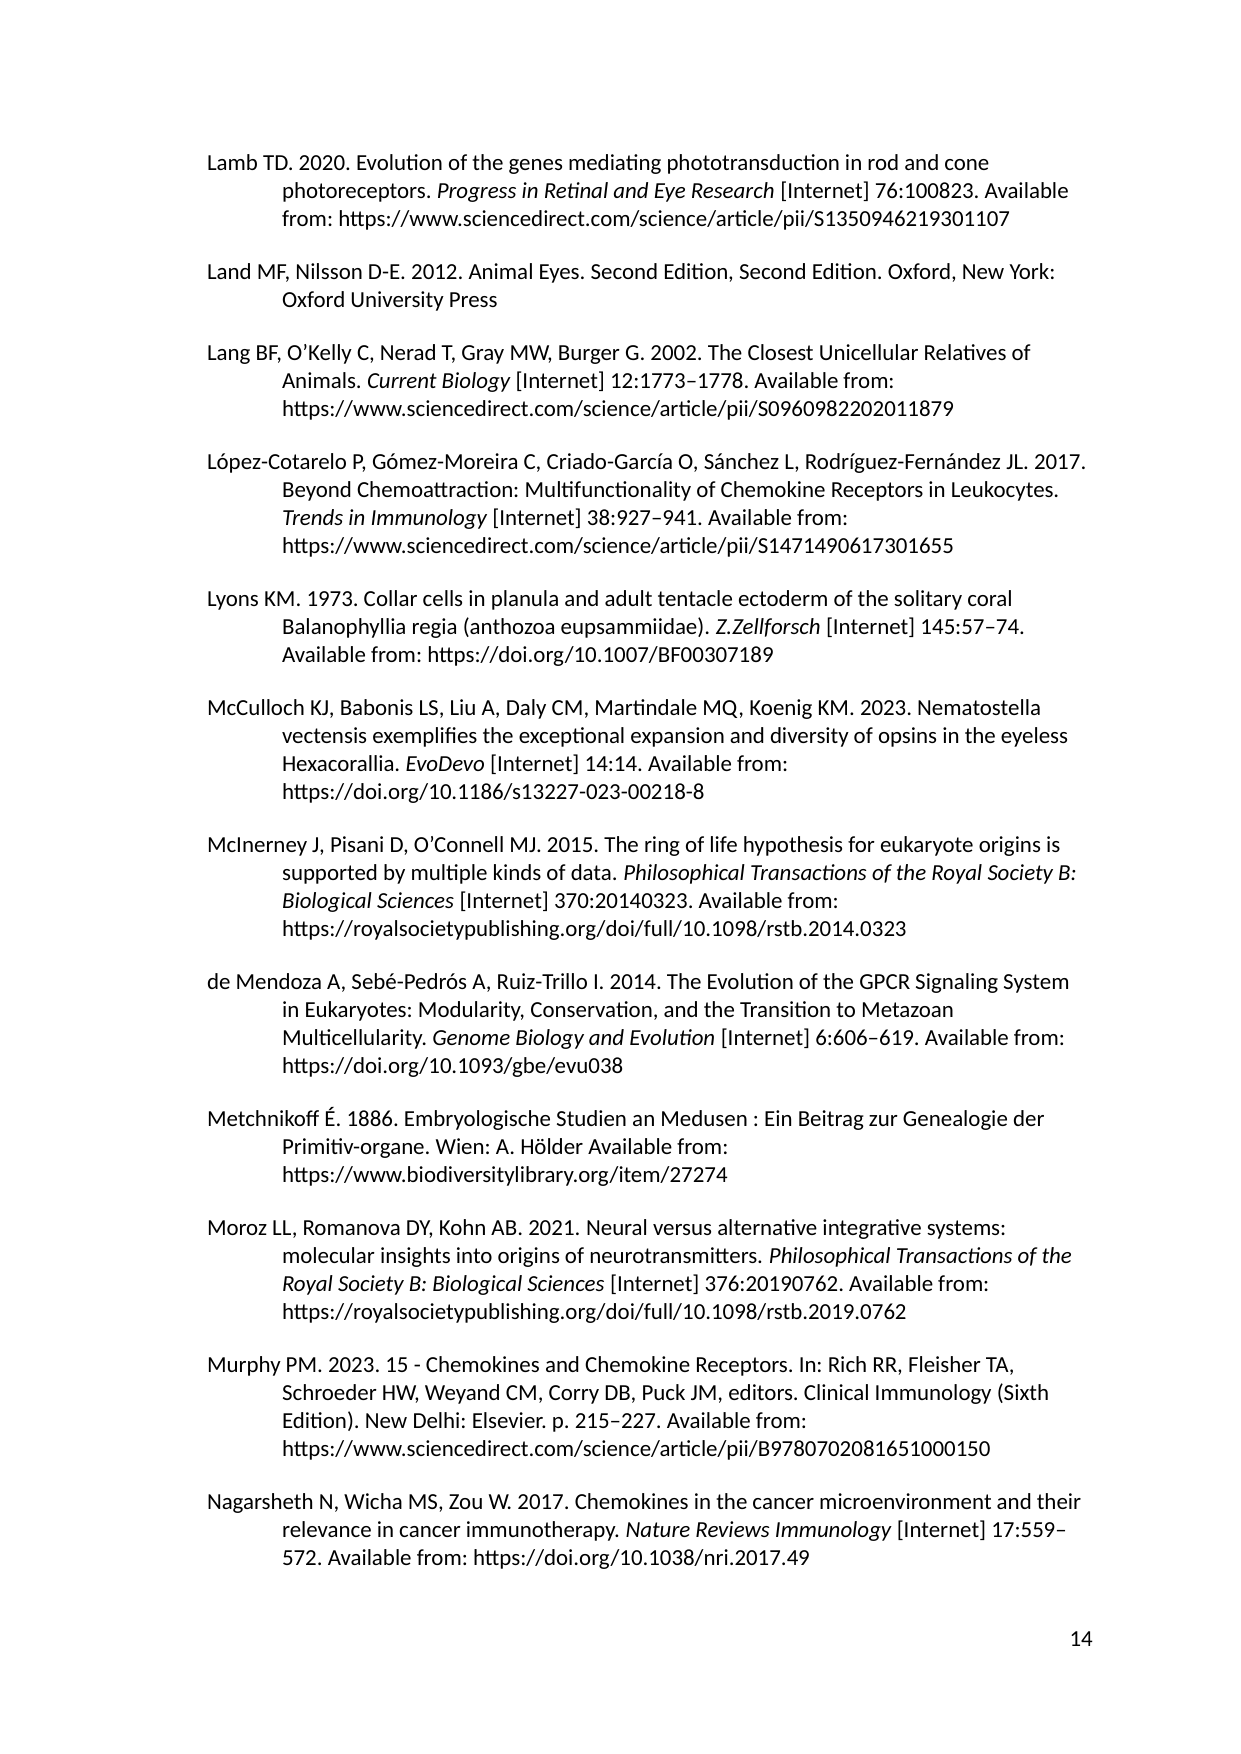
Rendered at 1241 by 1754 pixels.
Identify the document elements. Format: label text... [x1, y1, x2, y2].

text Lyons KM. 1973. Collar cells in planula and adult tentacle ectoderm of the solitary coral Balanophyllia regia (anthozoa eupsammiidae). Z.Zellforsch [Internet] 145:57–74. Available from: https://doi.org/10.1007/BF00307189 [207, 584, 1092, 668]
text Nagarsheth N, Wicha MS, Zou W. 2017. Chemokines in the cancer microenvironment and their relevance in cancer immunotherapy. Nature Reviews Immunology [Internet] 17:559–572. Available from: https://doi.org/10.1038/nri.2017.49 [207, 1487, 1092, 1572]
text McInerney J, Pisani D, O’Connell MJ. 2015. The ring of life hypothesis for eukaryote origins is supported by multiple kinds of data. Philosophical Transactions of the Royal Society B: Biological Sciences [Internet] 370:20140323. Available from: https://royalsocietypublishing.org/doi/full/10.1098/rstb.2014.0323 [207, 830, 1092, 942]
text López-Cotarelo P, Gómez-Moreira C, Criado-García O, Sánchez L, Rodríguez-Fernández JL. 2017. Beyond Chemoattraction: Multifunctionality of Chemokine Receptors in Leukocytes. Trends in Immunology [Internet] 38:927–941. Available from: https://www.sciencedirect.com/science/article/pii/S1471490617301655 [207, 447, 1092, 559]
text Lang BF, O’Kelly C, Nerad T, Gray MW, Burger G. 2002. The Closest Unicellular Relatives of Animals. Current Biology [Internet] 12:1773–1778. Available from: https://www.sciencedirect.com/science/article/pii/S0960982202011879 [207, 338, 1092, 422]
text Murphy PM. 2023. 15 - Chemokines and Chemokine Receptors. In: Rich RR, Fleisher TA, Schroeder HW, Weyand CM, Corry DB, Puck JM, editors. Clinical Immunology (Sixth Edition). New Delhi: Elsevier. p. 215–227. Available from: https://www.sciencedirect.com/science/article/pii/B9780702081651000150 [207, 1350, 1092, 1462]
text de Mendoza A, Sebé-Pedrós A, Ruiz-Trillo I. 2014. The Evolution of the GPCR Signaling System in Eukaryotes: Modularity, Conservation, and the Transition to Metazoan Multicellularity. Genome Biology and Evolution [Internet] 6:606–619. Available from: https://doi.org/10.1093/gbe/evu038 [207, 967, 1092, 1079]
text Land MF, Nilsson D-E. 2012. Animal Eyes. Second Edition, Second Edition. Oxford, New York: Oxford University Press [207, 257, 1092, 313]
text Lamb TD. 2020. Evolution of the genes mediating phototransduction in rod and cone photoreceptors. Progress in Retinal and Eye Research [Internet] 76:100823. Available from: https://www.sciencedirect.com/science/article/pii/S1350946219301107 [207, 148, 1092, 232]
text McCulloch KJ, Babonis LS, Liu A, Daly CM, Martindale MQ, Koenig KM. 2023. Nematostella vectensis exemplifies the exceptional expansion and diversity of opsins in the eyeless Hexacorallia. EvoDevo [Internet] 14:14. Available from: https://doi.org/10.1186/s13227-023-00218-8 [207, 693, 1092, 805]
text Moroz LL, Romanova DY, Kohn AB. 2021. Neural versus alternative integrative systems: molecular insights into origins of neurotransmitters. Philosophical Transactions of the Royal Society B: Biological Sciences [Internet] 376:20190762. Available from: https://royalsocietypublishing.org/doi/full/10.1098/rstb.2019.0762 [207, 1213, 1092, 1325]
text Metchnikoff É. 1886. Embryologische Studien an Medusen : Ein Beitrag zur Genealogie der Primitiv-organe. Wien: A. Hölder Available from: https://www.biodiversitylibrary.org/item/27274 [207, 1104, 1092, 1188]
